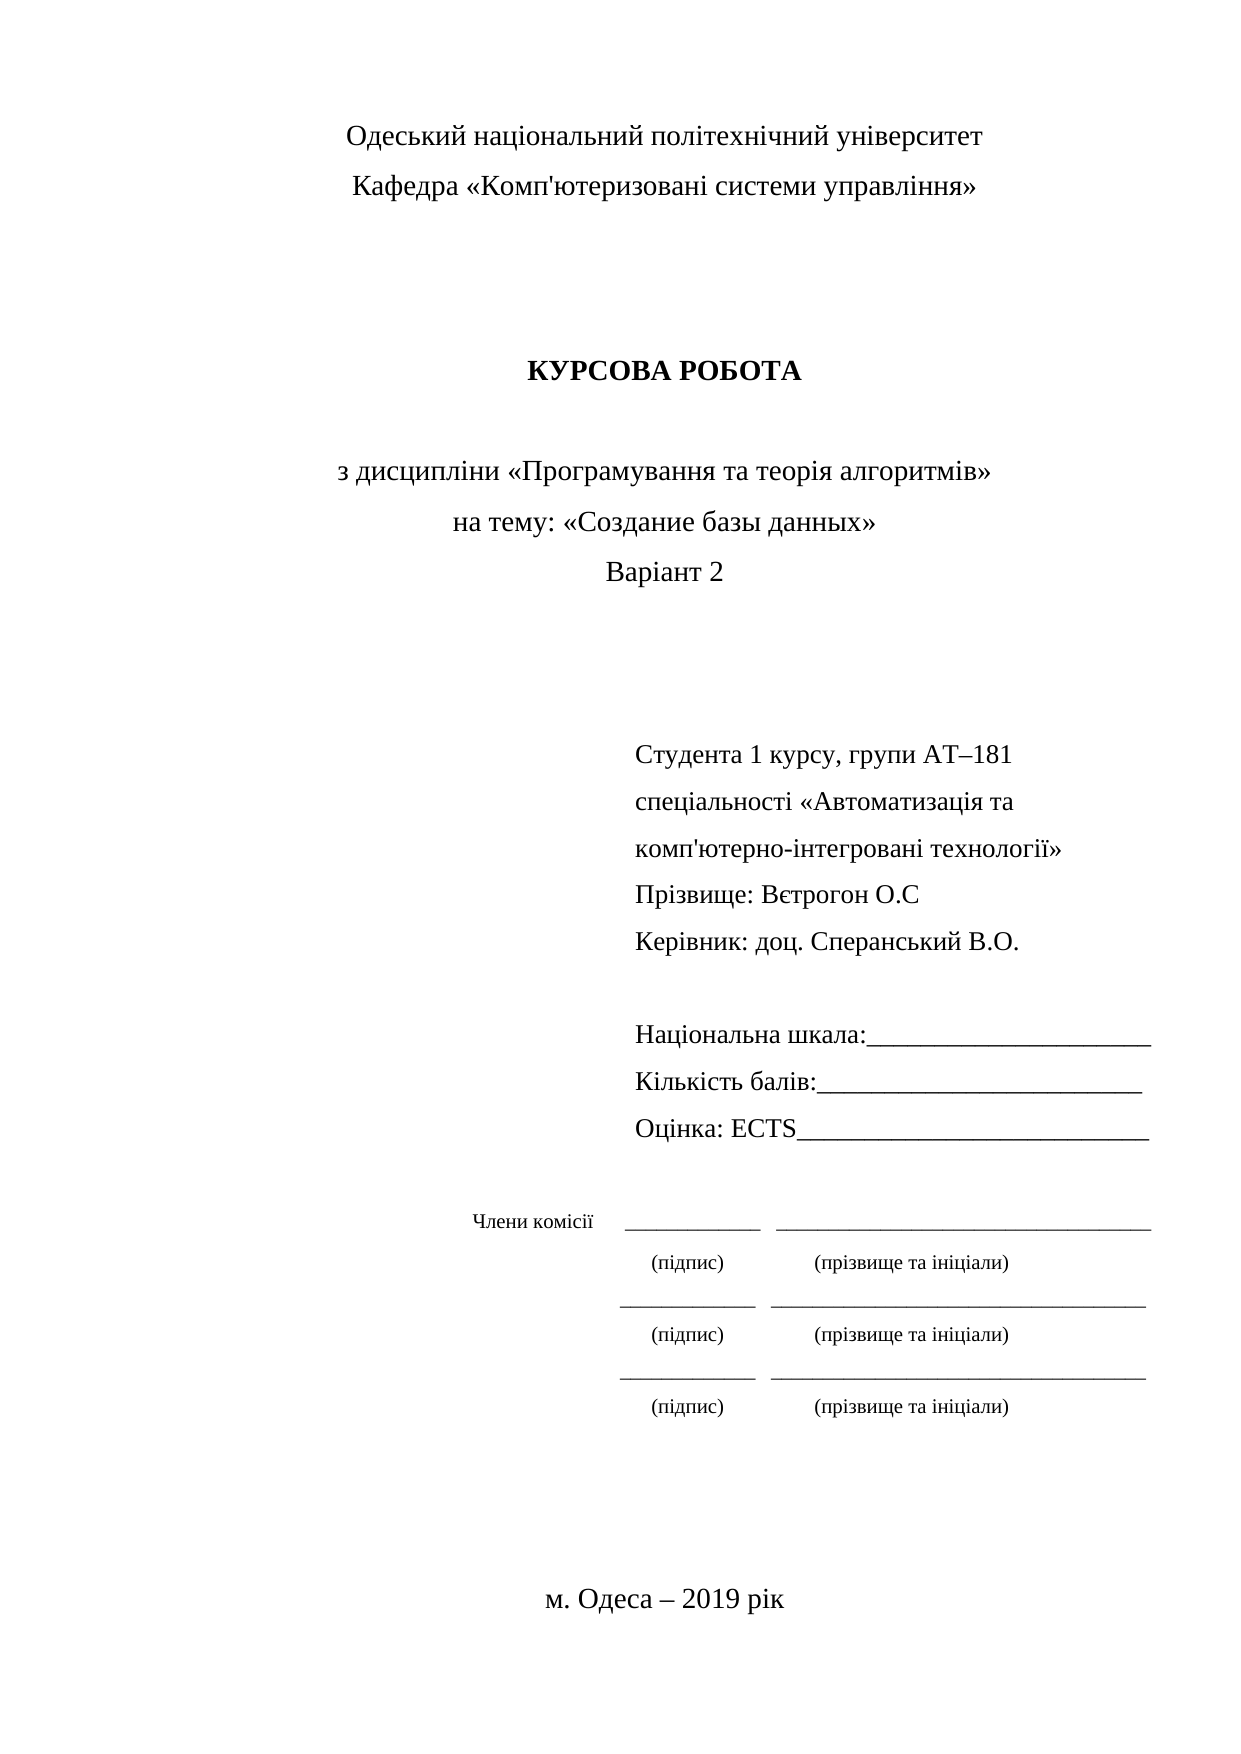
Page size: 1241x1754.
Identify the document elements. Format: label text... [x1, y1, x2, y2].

text _____________ ____________________________________ [546, 1358, 1152, 1382]
text Студента 1 курсу, групи АТ–181 [635, 739, 1152, 770]
text Варіант 2 [177, 554, 1152, 588]
text (підпис) (прізвище та ініціали) [177, 1250, 1152, 1274]
text (підпис) (прізвище та ініціали) [177, 1394, 1152, 1418]
text _____________ ____________________________________ [546, 1286, 1152, 1310]
text Кафедра «Комп'ютеризовані системи управління» [177, 168, 1152, 202]
text м. Одеса – 2019 рік [177, 1581, 1152, 1614]
text КУРСОВА РОБОТА [177, 353, 1152, 386]
text Прізвище: Вєтрогон О.С [635, 879, 1152, 910]
text Кількість балів:________________________ [635, 1065, 1152, 1096]
text Члени комісії _____________ ____________________________________ [177, 1209, 1152, 1233]
text (підпис) (прізвище та ініціали) [177, 1322, 1152, 1346]
text Оцінка: ECTS__________________________ [635, 1112, 1152, 1143]
text Керівник: доц. Сперанський В.О. [635, 925, 1152, 956]
text Одеський національний політехнічний університет [177, 118, 1152, 152]
text Національна шкала:_____________________ [635, 1019, 1152, 1050]
text з дисципліни «Програмування та теорія алгоритмів» [177, 453, 1152, 487]
text на тему: «Создание базы данных» [177, 504, 1152, 537]
text спеціальності «Автоматизація та комп'ютерно-інтегровані технології» [635, 785, 1152, 863]
